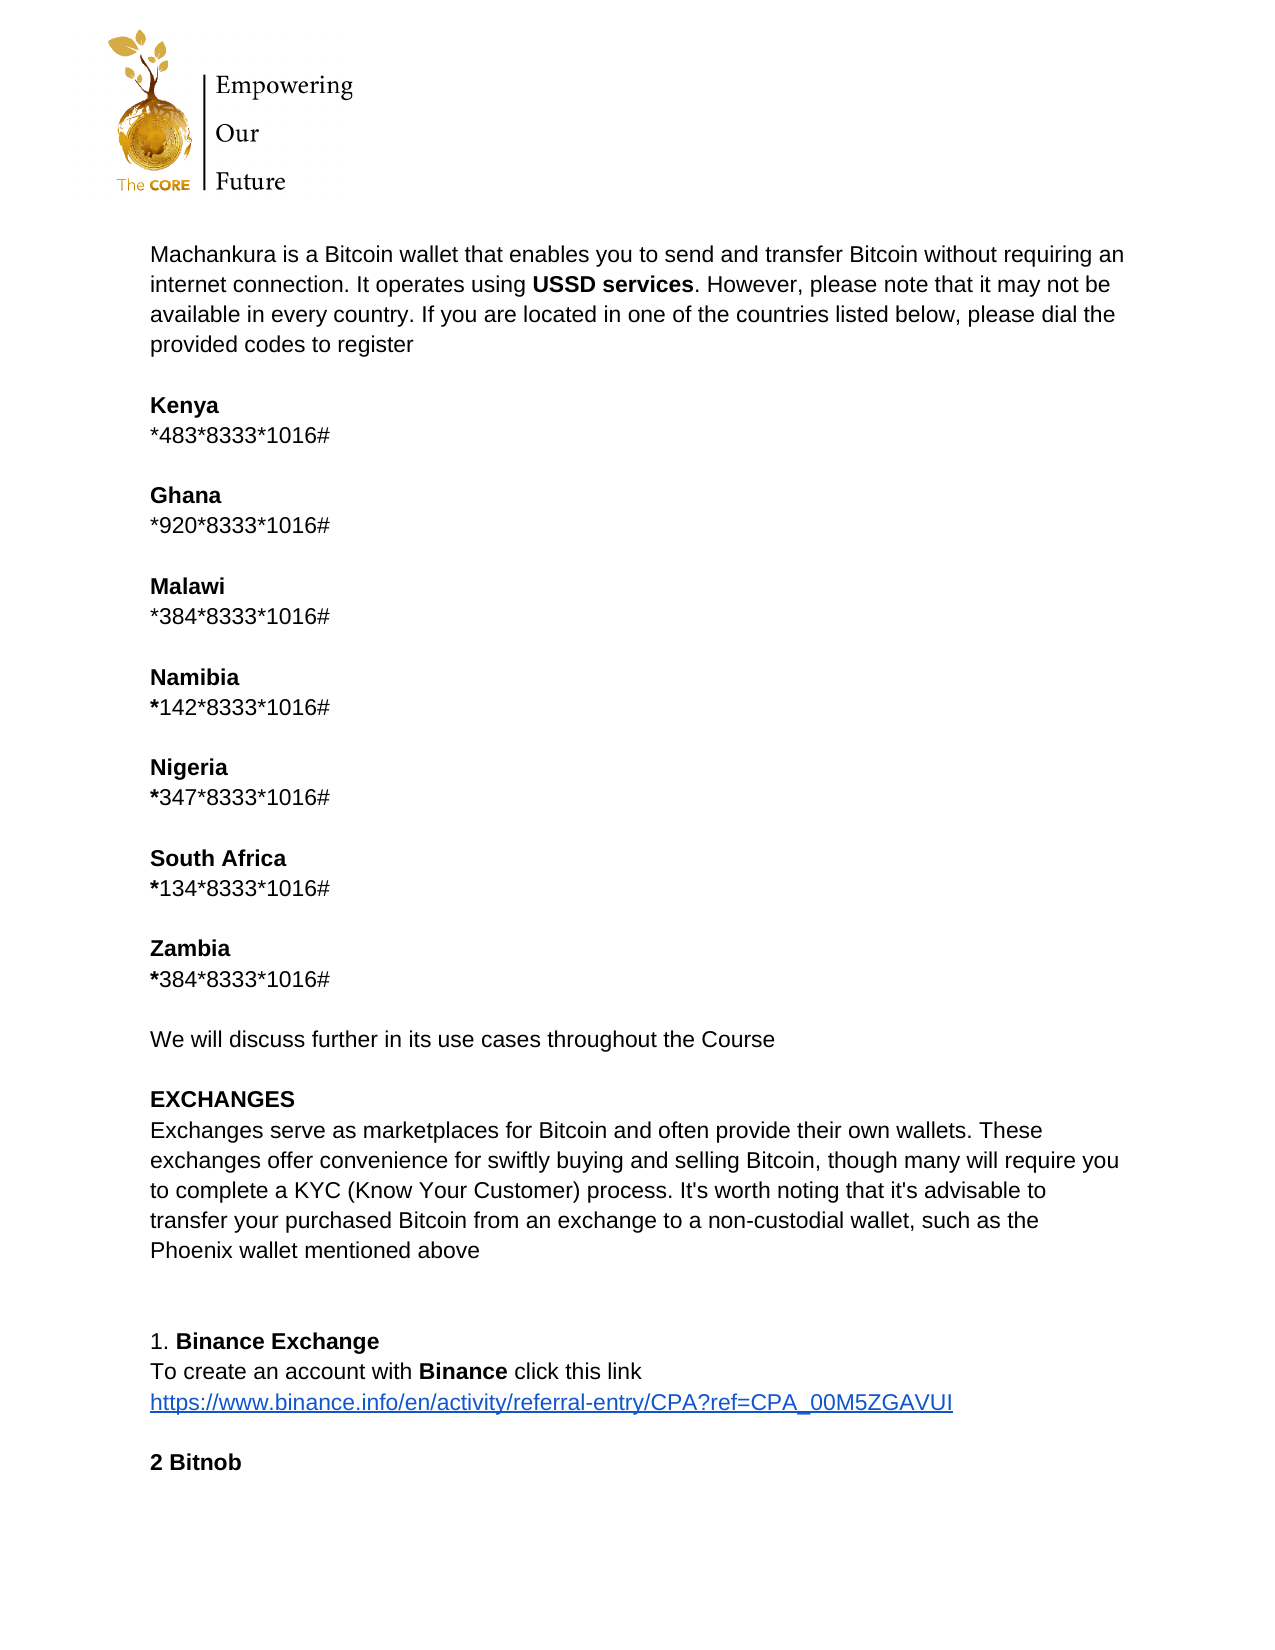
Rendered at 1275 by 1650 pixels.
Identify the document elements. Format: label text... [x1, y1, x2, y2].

text Zambia [150, 935, 1125, 962]
text *347*8333*1016# [150, 784, 1125, 811]
text *134*8333*1016# [150, 875, 1125, 901]
text We will discuss further in its use cases throughout the Course [150, 1026, 1125, 1052]
picture [61, 21, 353, 199]
text Namibia *142*8333*1016# Nigeria [150, 663, 1125, 781]
text To create an account with Binance click this link https://www.binance.info/en/activity/referral-entry/CPA?ref=CPA_00M5ZGAVUI [150, 1358, 1125, 1415]
text South Africa [150, 845, 1125, 871]
text Machankura is a Bitcoin wallet that enables you to send and transfer Bitcoin without requiring an internet connection. It operates using USSD services. However, please note that it may not be available in every country. If you are located in one of the countries listed below, please dial the provided codes to register Kenya *483*8333*1016# Ghana *920*8333*1016# Malawi *384*8333*1016# [150, 150, 1125, 629]
text *384*8333*1016# [150, 966, 1125, 992]
text EXCHANGES [150, 1086, 1125, 1113]
text Exchanges serve as marketplaces for Bitcoin and often provide their own wallets. These exchanges offer convenience for swiftly buying and selling Bitcoin, though many will require you to complete a KYC (Know Your Customer) process. It's worth noting that it's advisable to transfer your purchased Bitcoin from an exchange to a non-custodial wallet, such as the Phoenix wallet mentioned above [150, 1117, 1125, 1324]
text 2 Bitnob [150, 1449, 1125, 1475]
text 1. Binance Exchange [150, 1328, 1125, 1354]
